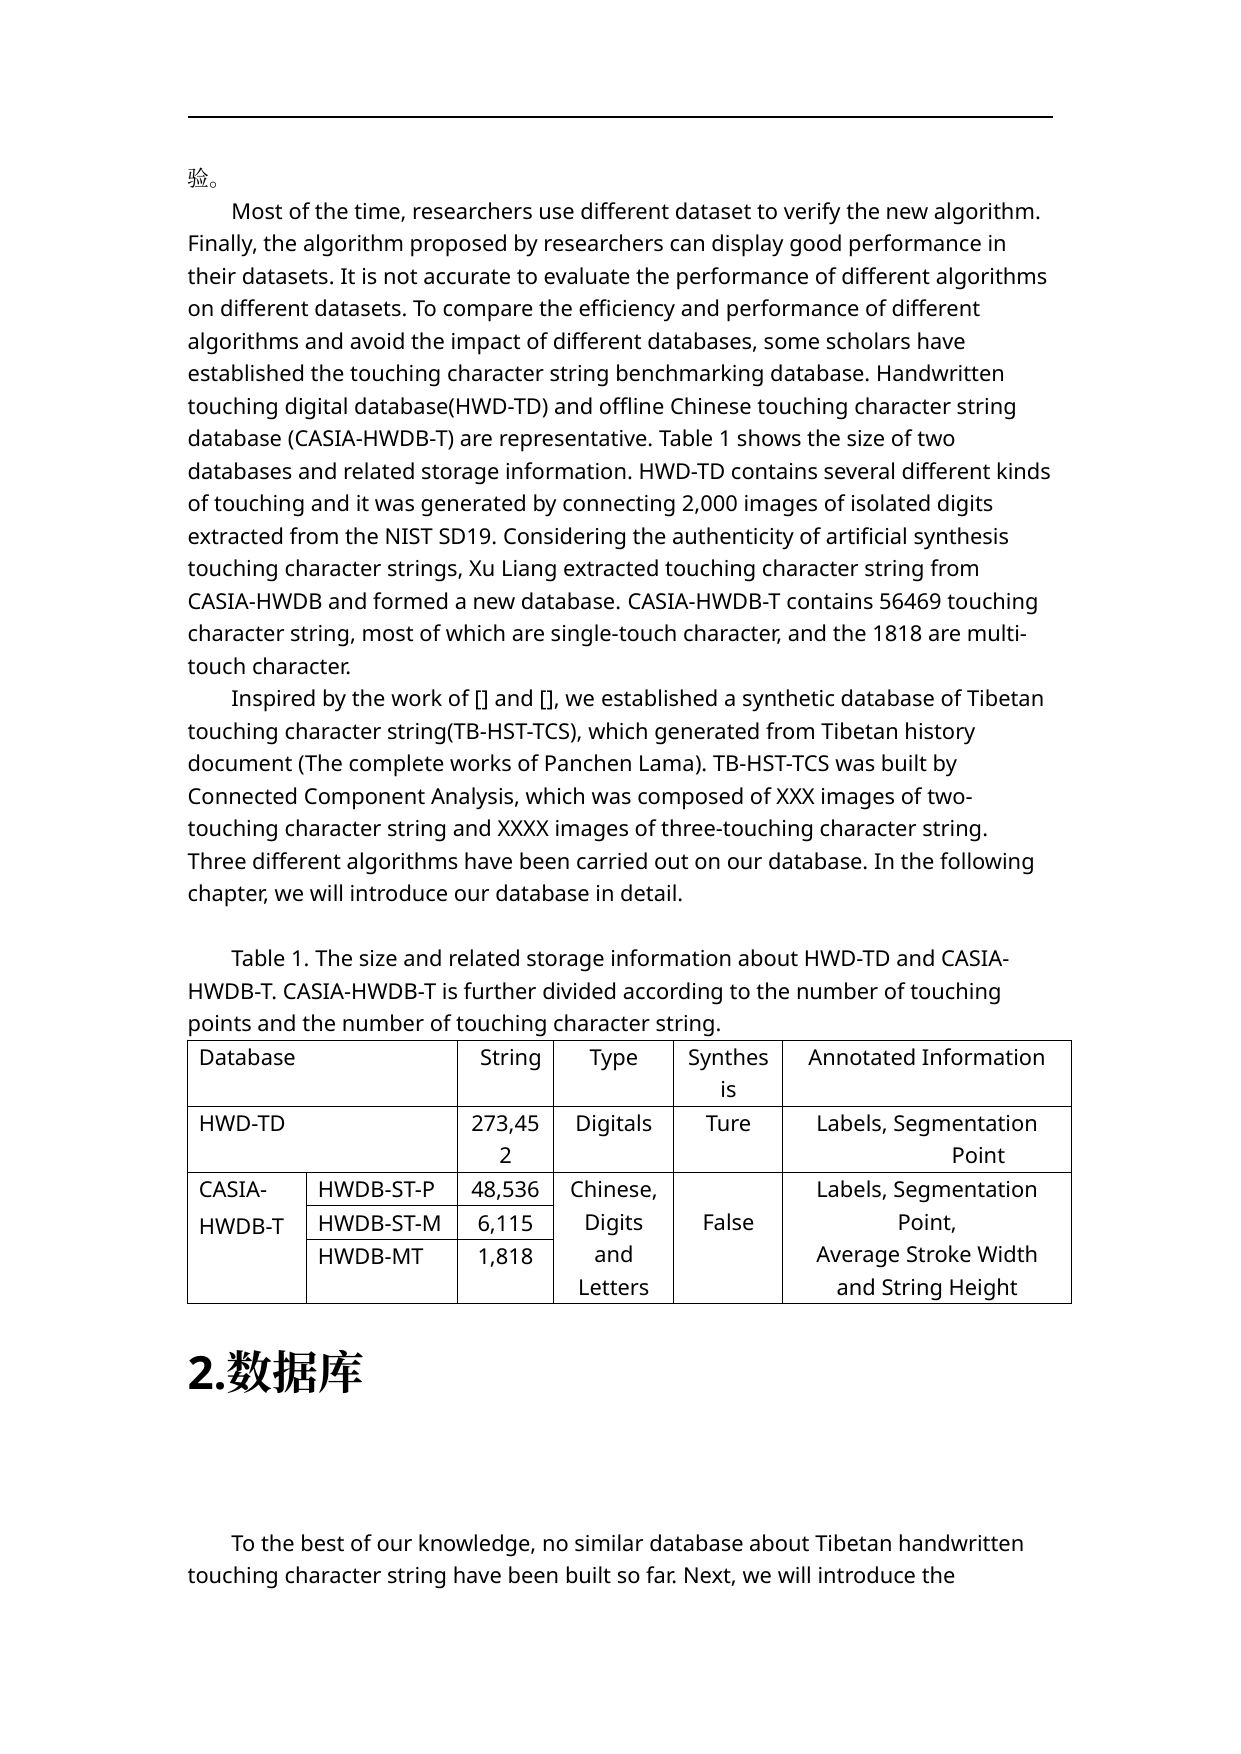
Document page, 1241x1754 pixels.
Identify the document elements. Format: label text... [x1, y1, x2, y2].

table_cell Labels, Segmentation Point, Average Stroke Width and String Height [783, 1173, 1071, 1303]
table_header Annotated Information [783, 1041, 1071, 1106]
subtitle 2.数据库 [187, 1339, 1053, 1404]
table_cell Labels, Segmentation Point [783, 1107, 1071, 1172]
text Most of the time, researchers use different dataset to verify the new algorithm. Finally, the algorithm proposed by researchers can display good performance in their datasets. It is not accurate to evaluate the performance of different algorithms on different datasets. To compare the efficiency and performance of different algorithms and avoid the impact of different databases, some scholars have established the touching character string benchmarking database. Handwritten touching digital database(HWD-TD) and offline Chinese touching character string database (CASIA-HWDB-T) are representative. Table 1 shows the size of two databases and related storage information. HWD-TD contains several different kinds of touching and it was generated by connecting 2,000 images of isolated digits extracted from the NIST SD19. Considering the authenticity of artificial synthesis touching character strings, Xu Liang extracted touching character string from CASIA-HWDB and formed a new database. CASIA-HWDB-T contains 56469 touching character string, most of which are single-touch character, and the 1818 are multi-touch character. [187, 194, 1053, 682]
table_cell CASIA-HWDB-T [188, 1173, 306, 1303]
table_header Type [554, 1041, 673, 1106]
table_cell 48,536 [458, 1173, 553, 1205]
table_cell 273,452 [458, 1107, 553, 1172]
table_header String [458, 1041, 553, 1106]
table_cell HWD-TD [188, 1107, 457, 1172]
table_cell Chinese, Digits and Letters [554, 1173, 673, 1303]
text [187, 162, 1053, 194]
table_cell HWDB-ST-P [307, 1173, 457, 1205]
table_cell HWDB-MT [307, 1240, 457, 1303]
table_cell 1,818 [458, 1240, 553, 1303]
table_cell Ture [674, 1107, 782, 1172]
text Inspired by the work of [] and [], we established a synthetic database of Tibetan touching character string(TB-HST-TCS), which generated from Tibetan history document (The complete works of Panchen Lama). TB-HST-TCS was built by Connected Component Analysis, which was composed of XXX images of two-touching character string and XXXX images of three-touching character string. Three different algorithms have been carried out on our database. In the following chapter, we will introduce our database in detail. [187, 682, 1053, 909]
text Table 1. The size and related storage information about HWD-TD and CASIA-HWDB-T. CASIA-HWDB-T is further divided according to the number of touching points and the number of touching character string. [187, 942, 1053, 1039]
table_header Synthesis [674, 1041, 782, 1106]
table_cell HWDB-ST-M [307, 1206, 457, 1239]
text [187, 1526, 1053, 1591]
table_header Database [188, 1041, 457, 1106]
table_cell False [674, 1173, 782, 1303]
table_cell Digitals [554, 1107, 673, 1172]
table_cell 6,115 [458, 1206, 553, 1239]
